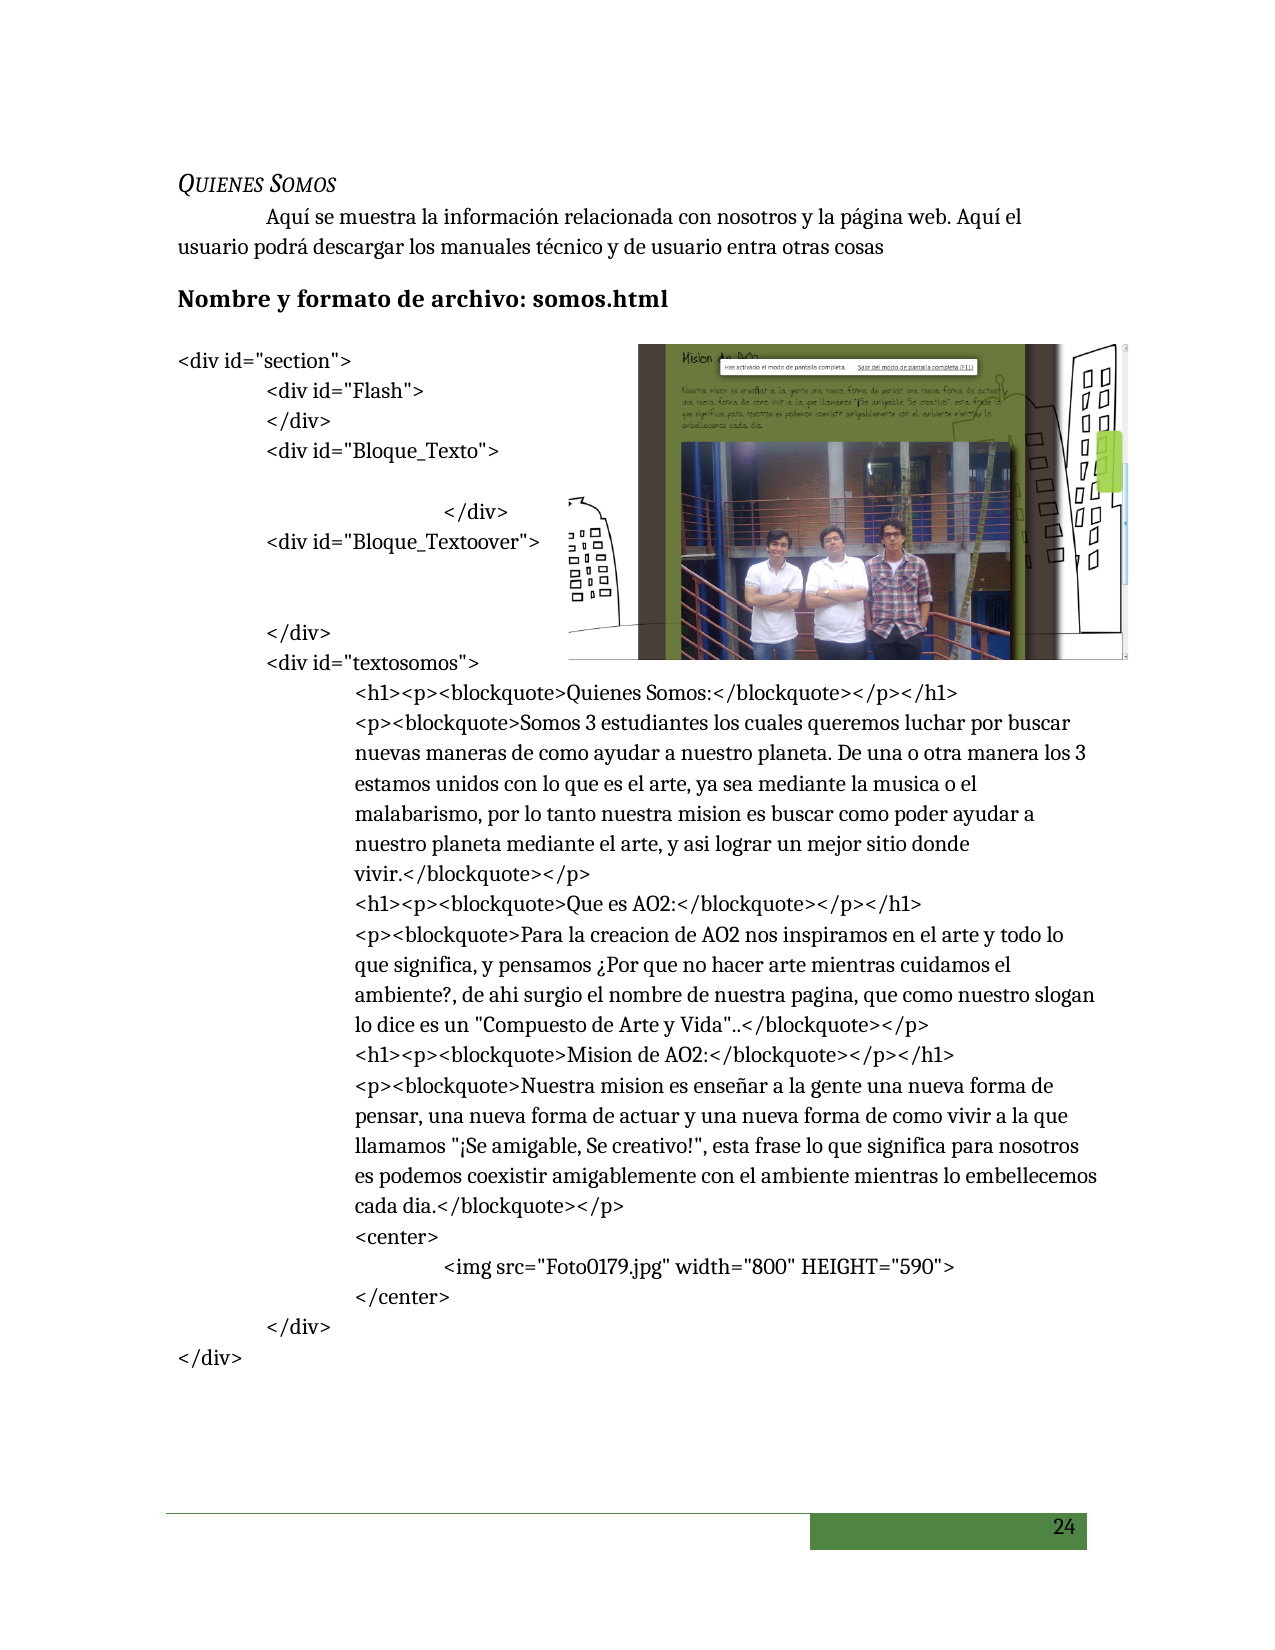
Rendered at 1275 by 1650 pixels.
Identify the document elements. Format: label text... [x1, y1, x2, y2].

text <h1><p><blockquote>Que es AO2:</blockquote></p></h1> [177, 891, 1098, 917]
text <img src="Foto0179.jpg" width="800" HEIGHT="590"> [354, 1254, 1098, 1280]
picture [568, 344, 1129, 660]
subtitle Quienes Somos [177, 168, 1098, 199]
text <p><blockquote>Para la creacion de AO2 nos inspiramos en el arte y todo lo que significa, y pensamos ¿Por que no hacer arte mientras cuidamos el ambiente?, de ahi surgio el nombre de nuestra pagina, que como nuestro slogan lo dice es un "Compuesto de Arte y Vida"..</blockquote></p> [354, 921, 1098, 1038]
text <div id="Flash"> [177, 378, 568, 404]
text </div> [177, 408, 568, 434]
text <h1><p><blockquote>Mision de AO2:</blockquote></p></h1> [177, 1042, 1098, 1068]
text <h1><p><blockquote>Quienes Somos:</blockquote></p></h1> [177, 680, 1098, 706]
text Aquí se muestra la información relacionada con nosotros y la página web. Aquí el usuario podrá descargar los manuales técnico y de usuario entra otras cosas [177, 203, 1098, 260]
text <div id="section"> [177, 347, 568, 374]
text <p><blockquote>Somos 3 estudiantes los cuales queremos luchar por buscar nuevas maneras de como ayudar a nuestro planeta. De una o otra manera los 3 estamos unidos con lo que es el arte, ya sea mediante la musica o el malabarismo, por lo tanto nuestra mision es buscar como poder ayudar a nuestro planeta mediante el arte, y asi lograr un mejor sitio donde vivir.</blockquote></p> [354, 710, 1098, 887]
subtitle Nombre y formato de archivo: somos.html [177, 285, 1098, 313]
text </div> [177, 1314, 1098, 1340]
text <div id="textosomos"> [177, 649, 1098, 676]
text </div> [177, 619, 568, 646]
text </center> [266, 1284, 1098, 1310]
text </div> [177, 1344, 1098, 1371]
text <p><blockquote>Nuestra mision es enseñar a la gente una nueva forma de pensar, una nueva forma de actuar y una nueva forma de como vivir a la que llamamos "¡Se amigable, Se creativo!", esta frase lo que significa para nosotros es podemos coexistir amigablemente con el ambiente mientras lo embellecemos cada dia.</blockquote></p> [354, 1072, 1098, 1219]
text <div id="Bloque_Textoover"> [177, 529, 568, 615]
text <center> [177, 1223, 1098, 1250]
text <div id="Bloque_Texto"> </div> [177, 438, 568, 525]
